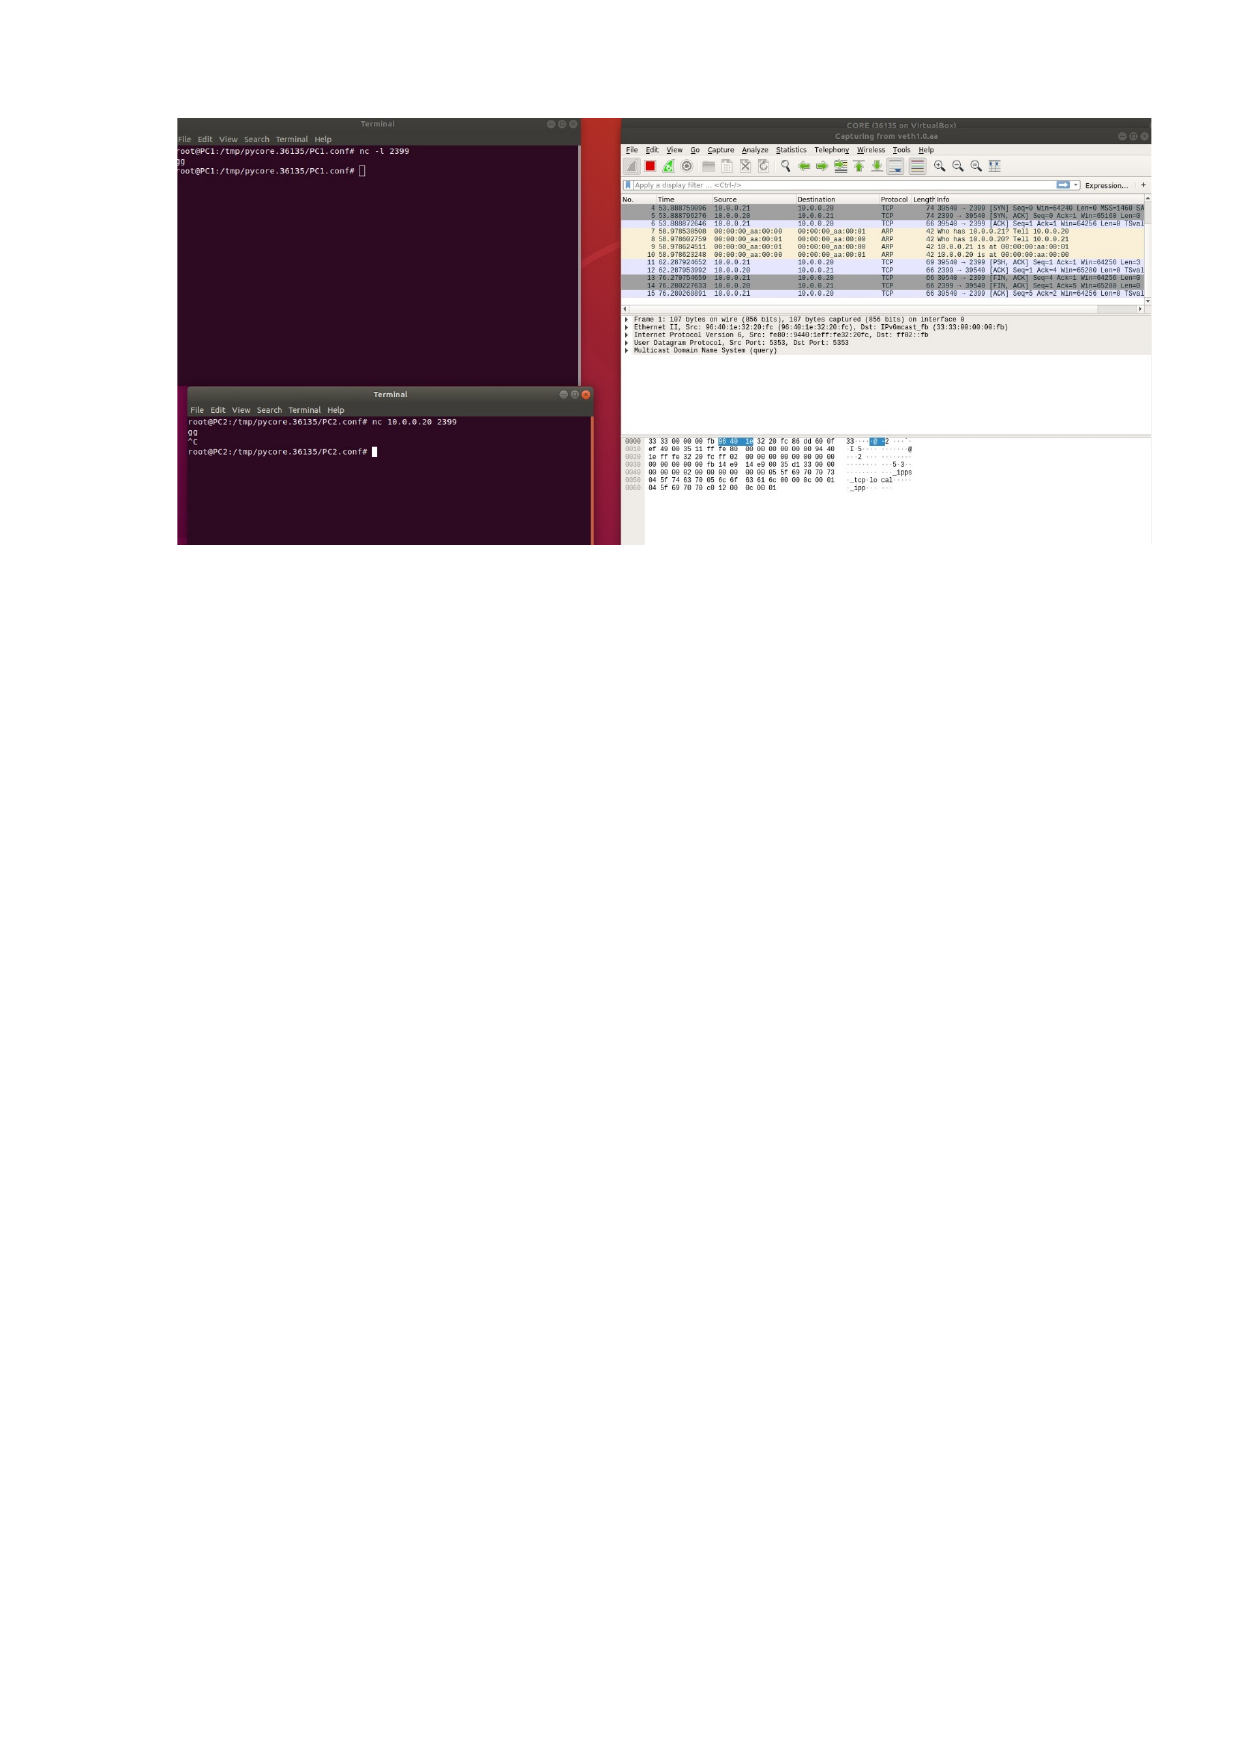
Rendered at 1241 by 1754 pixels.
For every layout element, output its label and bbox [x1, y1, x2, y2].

picture [177, 118, 1152, 545]
